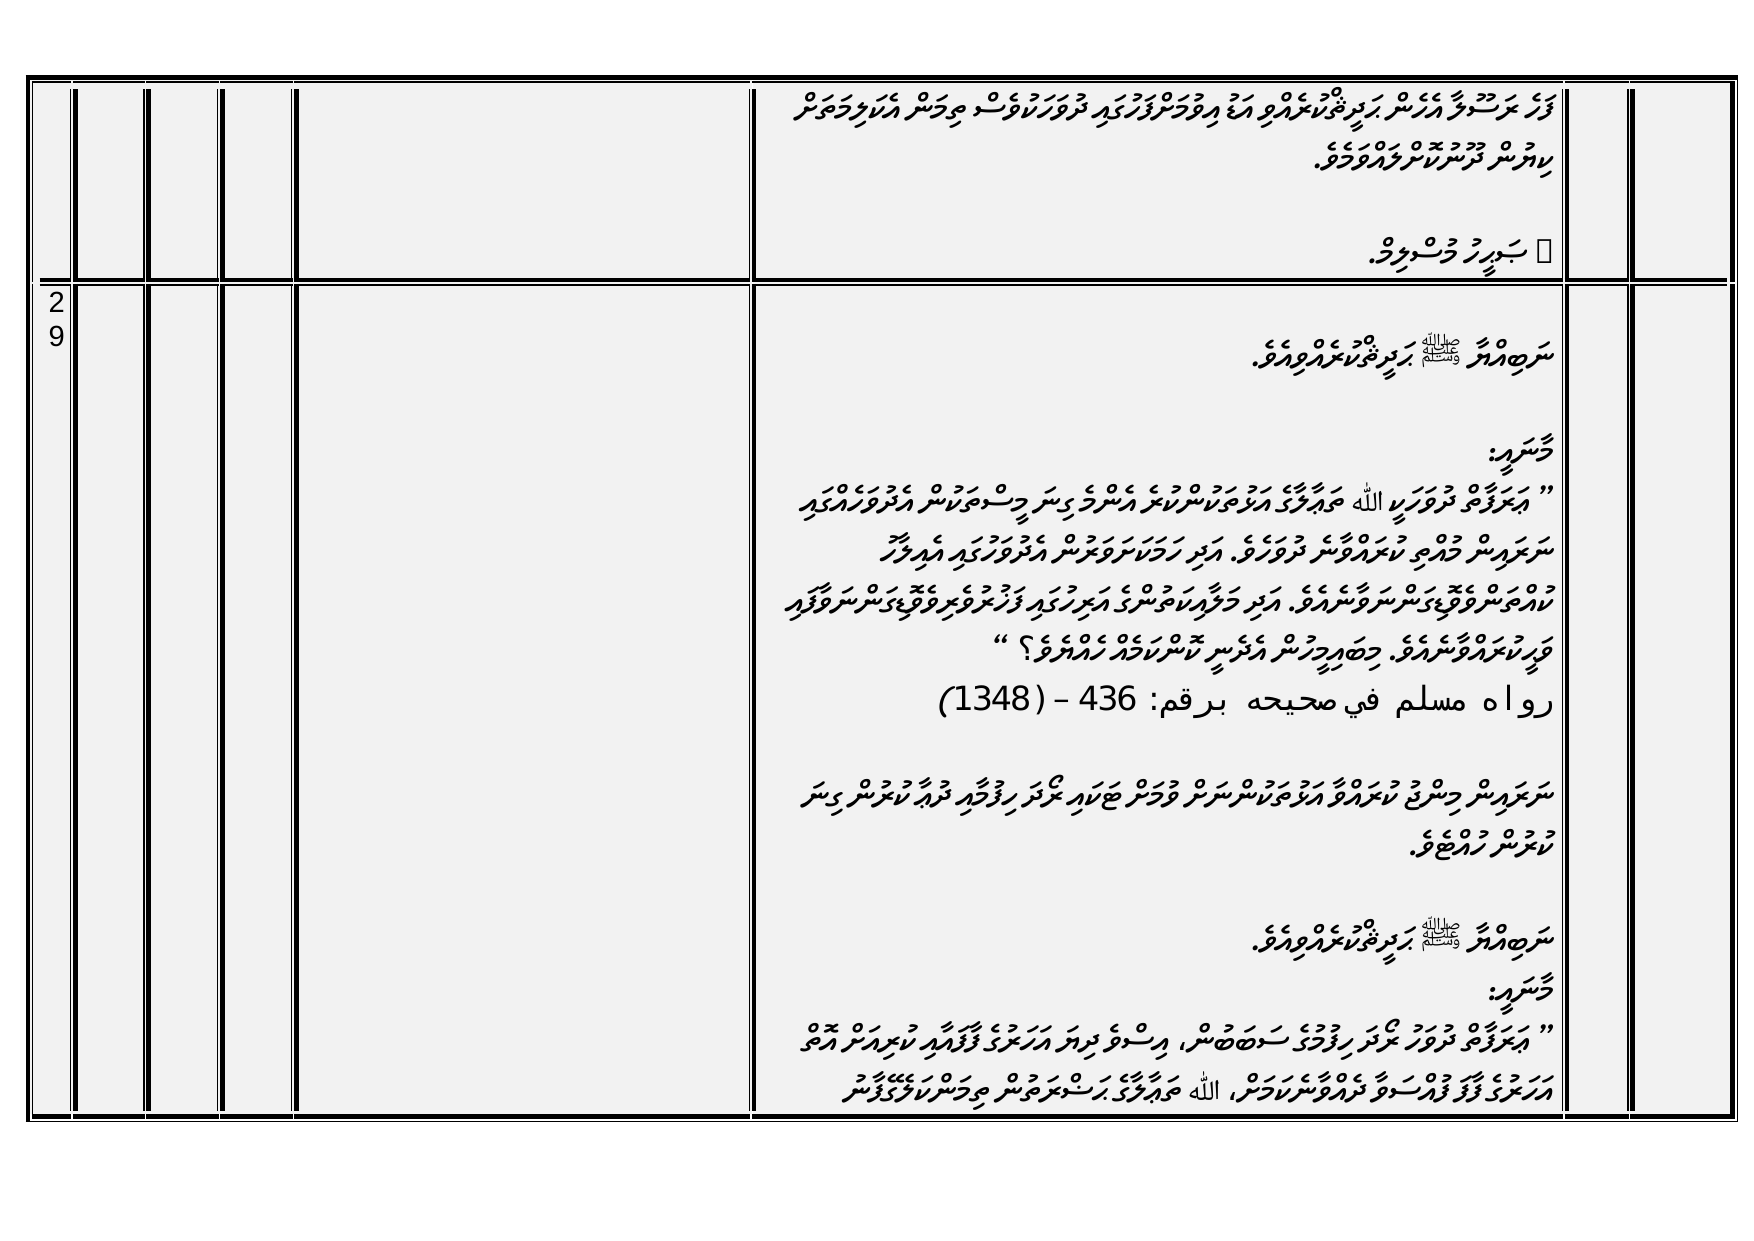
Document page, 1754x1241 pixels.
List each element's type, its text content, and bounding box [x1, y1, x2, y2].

table_cell [295, 80, 752, 278]
table_cell [1565, 80, 1631, 278]
table_cell [30, 80, 74, 278]
table_cell [1565, 278, 1631, 1114]
table_cell [74, 80, 147, 278]
table_cell [30, 278, 74, 1114]
table_cell [74, 278, 147, 1114]
table_cell [221, 80, 295, 278]
table_cell [1631, 278, 1734, 1114]
table_cell [147, 278, 221, 1114]
table_cell [1631, 83, 1730, 278]
table_cell [221, 278, 295, 1114]
table_cell [295, 278, 752, 1114]
table_cell [147, 80, 221, 278]
